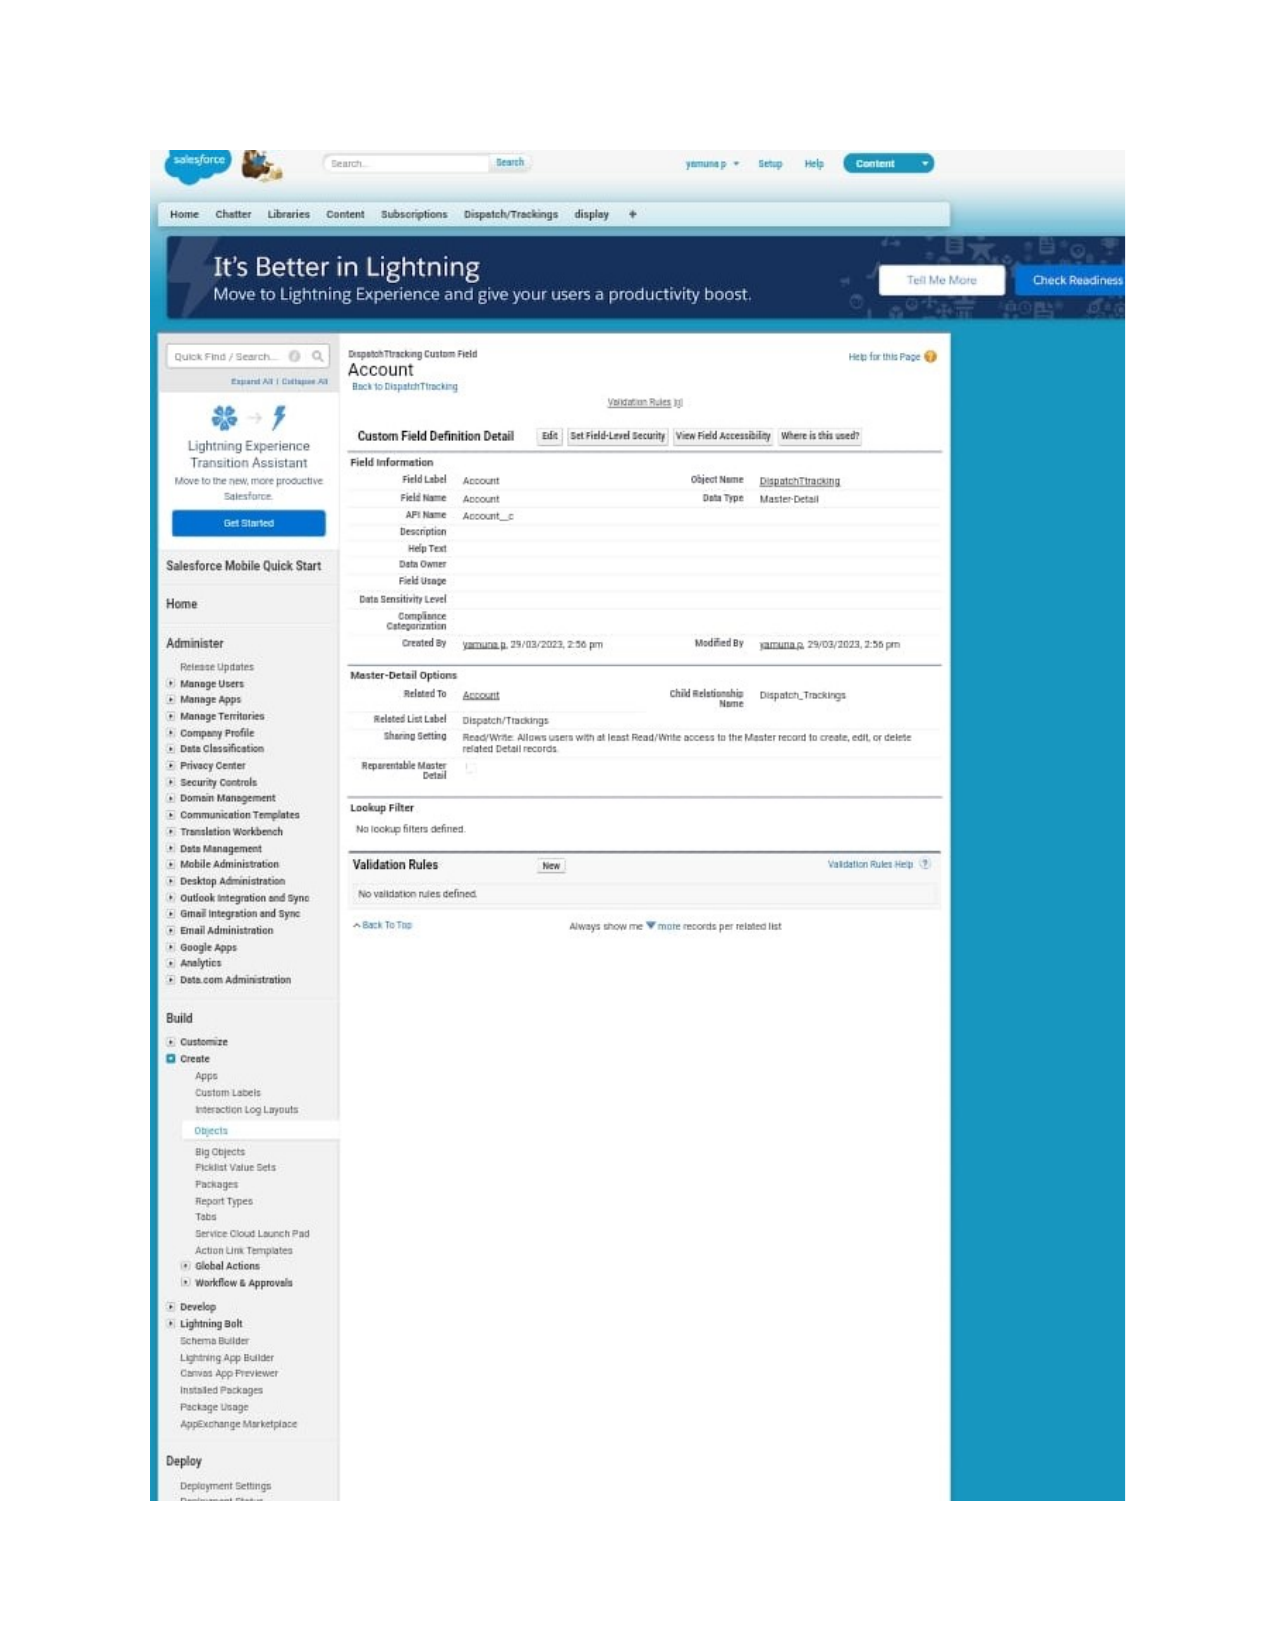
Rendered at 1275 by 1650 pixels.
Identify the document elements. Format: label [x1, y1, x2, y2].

picture [150, 150, 1125, 1501]
